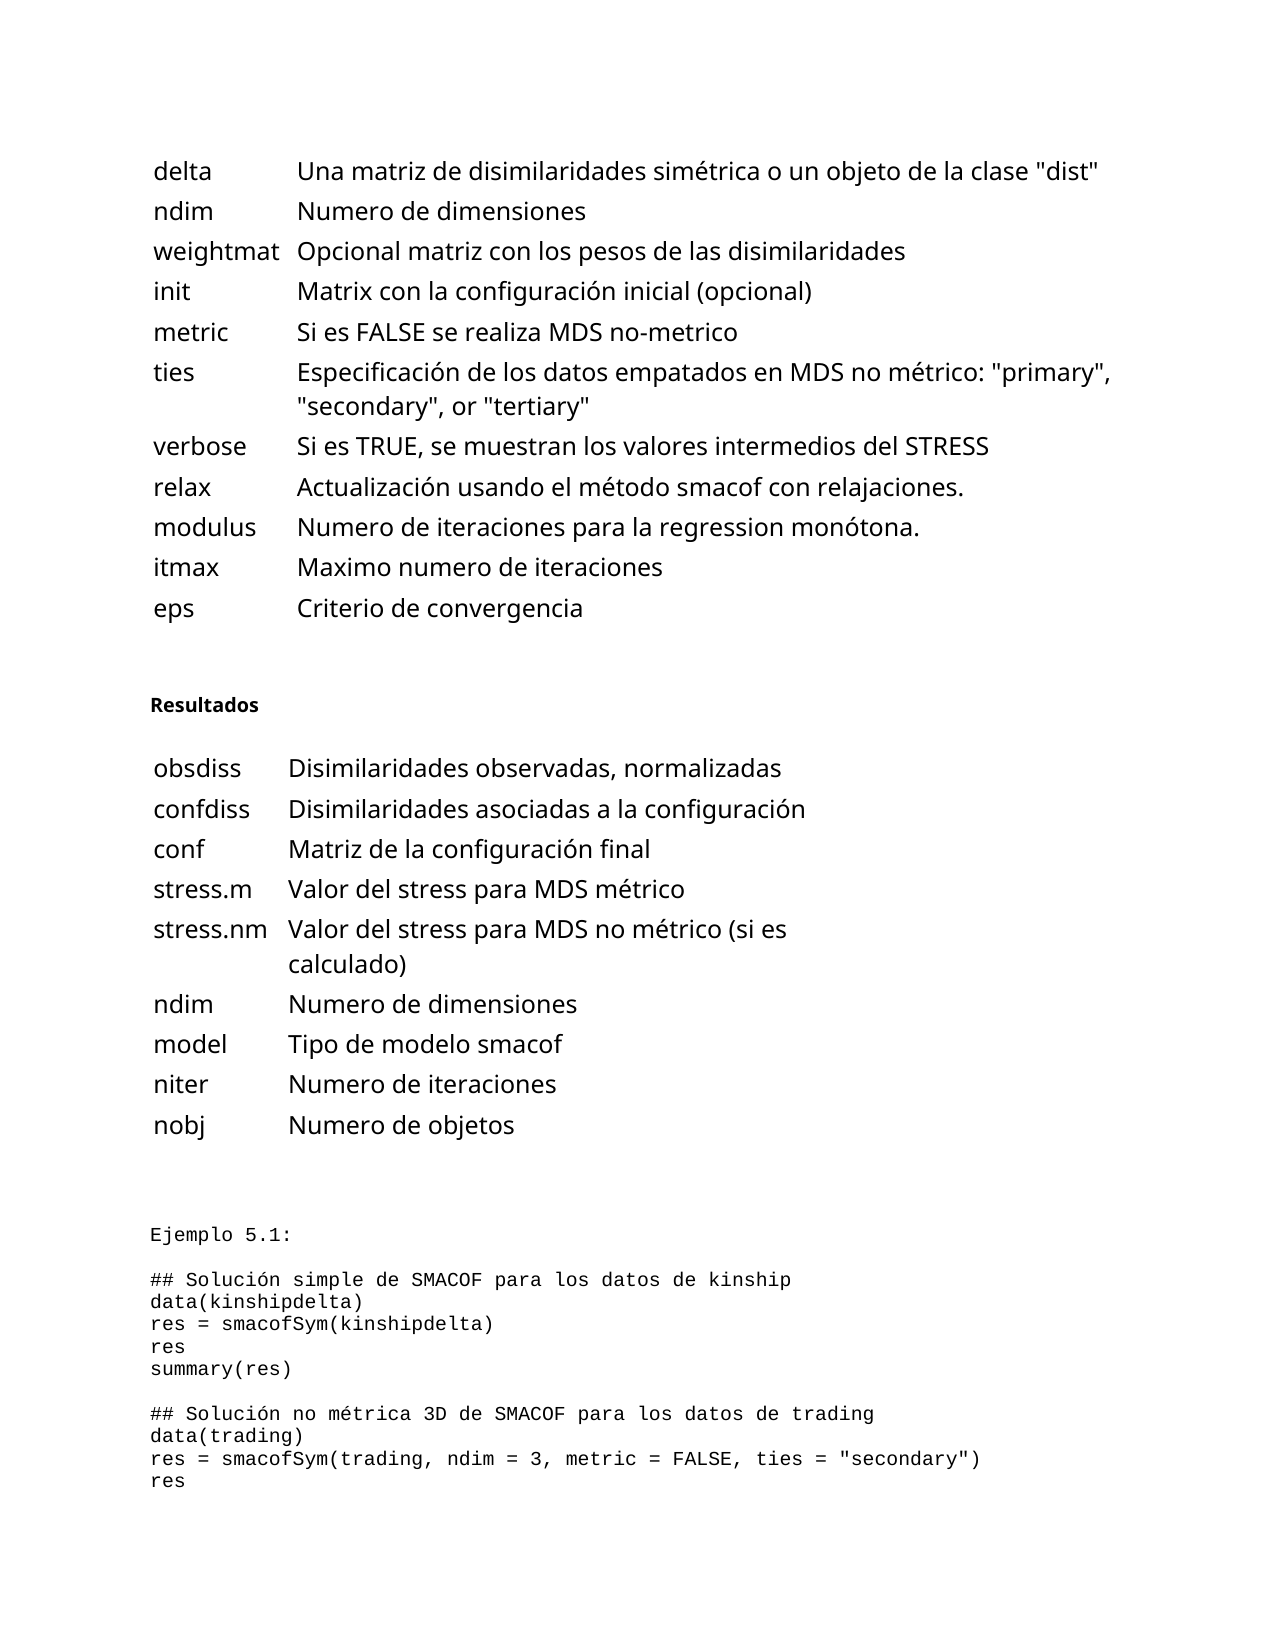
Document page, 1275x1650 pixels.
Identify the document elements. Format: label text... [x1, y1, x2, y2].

table_cell Actualización usando el método smacof con relajaciones. [294, 466, 1115, 507]
table_cell Especificación de los datos empatados en MDS no métrico: "primary", "secondary", or "tertiary" [294, 352, 1115, 426]
table_cell verbose [150, 426, 293, 466]
text summary(res) [150, 1359, 1125, 1381]
text res [150, 1337, 1125, 1359]
table_cell conf [150, 829, 285, 869]
table_cell nobj [150, 1104, 285, 1145]
table_cell ties [150, 352, 293, 426]
text Ejemplo 5.1: [150, 1225, 1125, 1247]
text res = smacofSym(kinshipdelta) [150, 1314, 1125, 1337]
text ## Solución no métrica 3D de SMACOF para los datos de trading [150, 1404, 1125, 1426]
table_cell Matriz de la configuración final [285, 829, 871, 869]
table_cell Numero de objetos [285, 1104, 871, 1145]
table_cell Numero de dimensiones [294, 190, 1115, 231]
table_cell model [150, 1024, 285, 1064]
table_cell Opcional matriz con los pesos de las disimilaridades [294, 231, 1115, 271]
table_cell init [150, 271, 293, 311]
table_cell Numero de dimensiones [285, 984, 871, 1024]
table_cell Matrix con la configuración inicial (opcional) [294, 271, 1115, 311]
table_cell Numero de iteraciones para la regression monótona. [294, 507, 1115, 547]
text ## Solución simple de SMACOF para los datos de kinship [150, 1269, 1125, 1292]
table_cell metric [150, 311, 293, 352]
table_cell Si es FALSE se realiza MDS no-metrico [294, 311, 1115, 352]
table_cell ndim [150, 190, 293, 231]
table_header Una matriz de disimilaridades simétrica o un objeto de la clase "dist" [294, 150, 1115, 190]
table_cell weightmat [150, 231, 293, 271]
table_cell niter [150, 1064, 285, 1104]
table_cell Numero de iteraciones [285, 1064, 871, 1104]
table_cell stress.nm [150, 909, 285, 983]
table_header obsdiss [150, 748, 285, 788]
table_cell itmax [150, 547, 293, 587]
table_cell Si es TRUE, se muestran los valores intermedios del STRESS [294, 426, 1115, 466]
table_cell modulus [150, 507, 293, 547]
table_cell eps [150, 587, 293, 627]
table_header Disimilaridades observadas, normalizadas [285, 748, 871, 788]
table_header delta [150, 150, 293, 190]
table_cell Criterio de convergencia [294, 587, 1115, 627]
table_cell confdiss [150, 788, 285, 828]
table_cell Valor del stress para MDS no métrico (si es calculado) [285, 909, 871, 983]
text data(trading) [150, 1426, 1125, 1449]
table_cell Tipo de modelo smacof [285, 1024, 871, 1064]
table_cell Valor del stress para MDS métrico [285, 869, 871, 909]
table_cell ndim [150, 984, 285, 1024]
table_cell Disimilaridades asociadas a la configuración [285, 788, 871, 828]
text res [150, 1471, 1125, 1493]
table_cell relax [150, 466, 293, 507]
text Resultados [150, 684, 1125, 719]
table_cell Maximo numero de iteraciones [294, 547, 1115, 587]
text res = smacofSym(trading, ndim = 3, metric = FALSE, ties = "secondary") [150, 1449, 1125, 1471]
text data(kinshipdelta) [150, 1292, 1125, 1314]
table_cell stress.m [150, 869, 285, 909]
